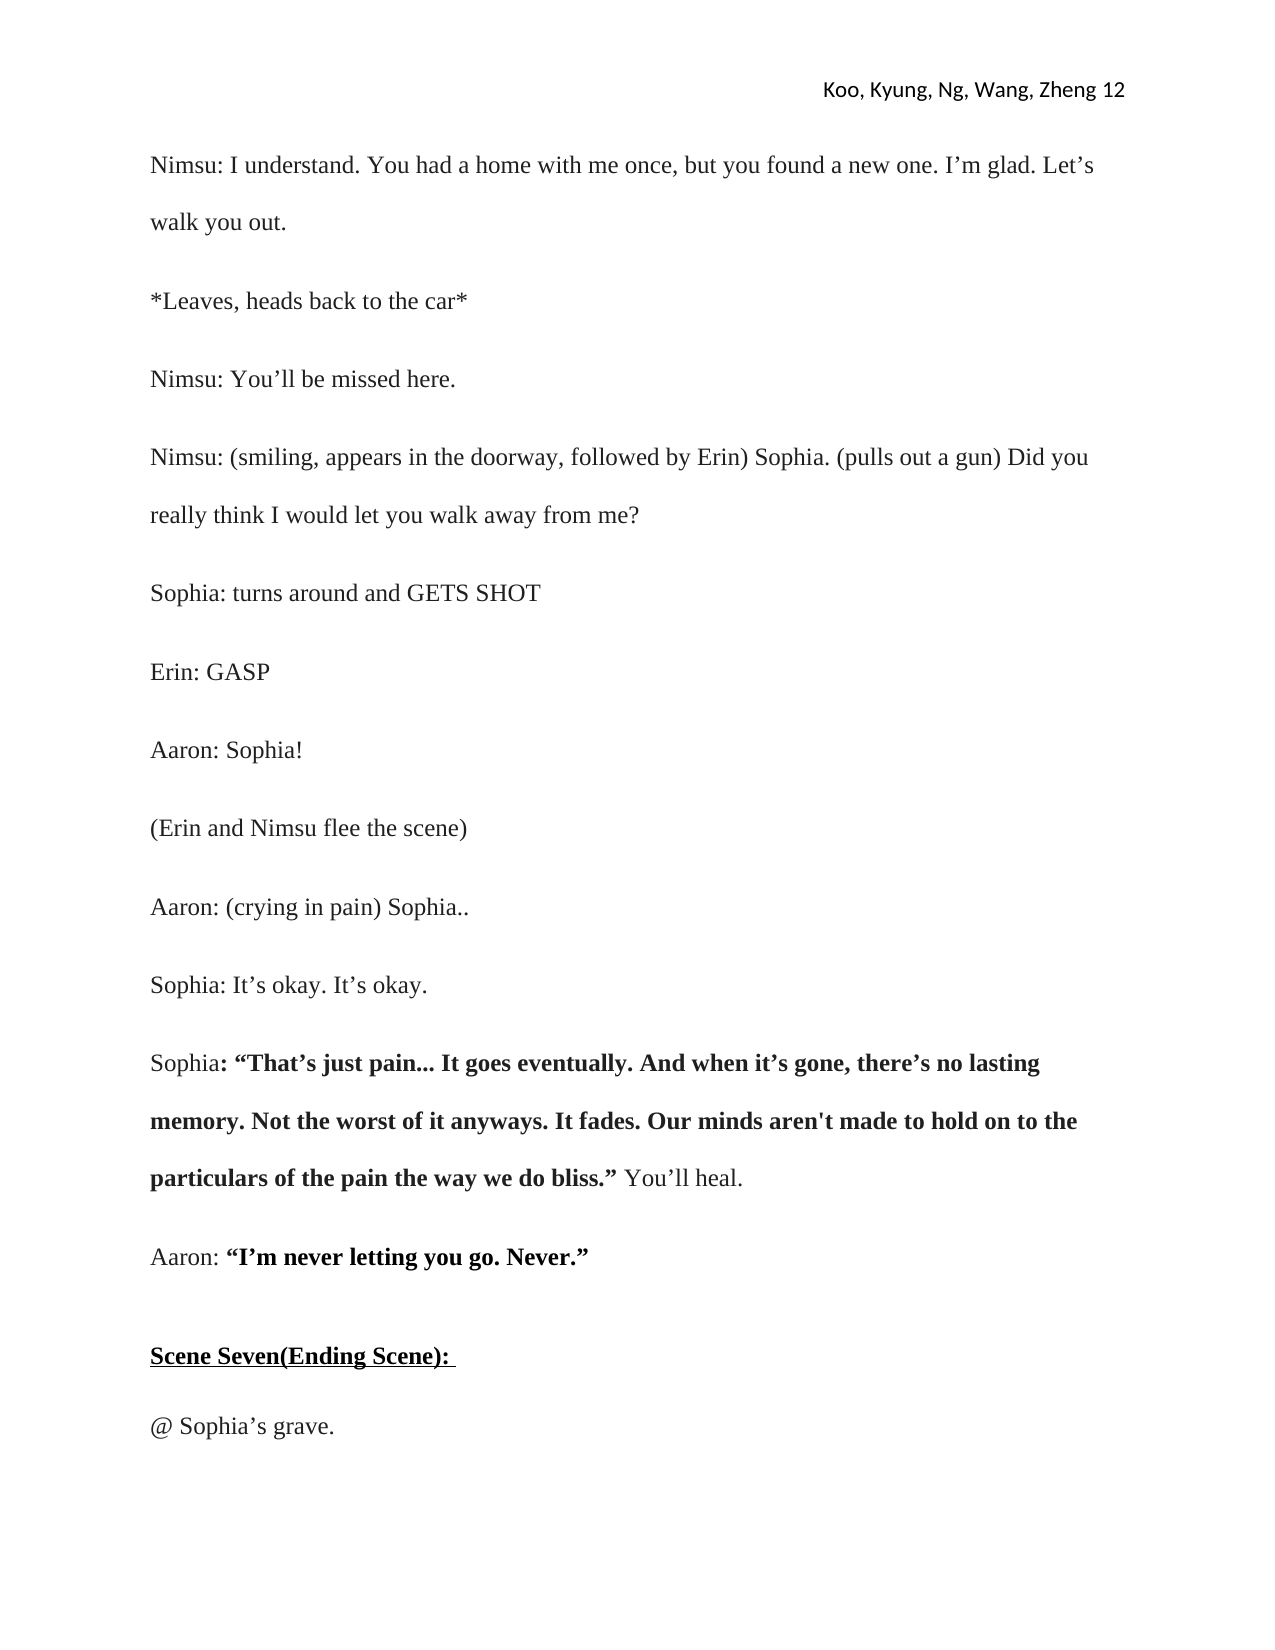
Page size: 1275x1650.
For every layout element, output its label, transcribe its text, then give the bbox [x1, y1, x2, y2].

text @ Sophia’s grave. [150, 1411, 1125, 1439]
text Sophia: It’s okay. It’s okay. [150, 970, 1125, 999]
text Nimsu: You’ll be missed here. [150, 364, 1125, 393]
text Erin: GASP [150, 657, 1125, 685]
text Nimsu: I understand. You had a home with me once, but you found a new one. I’m glad. Let’s walk you out. [150, 150, 1125, 236]
text Aaron: “I’m never letting you go. Never.” [150, 1242, 1125, 1270]
text Aaron: (crying in pain) Sophia.. [150, 892, 1125, 920]
text (Erin and Nimsu flee the scene) [150, 813, 1125, 842]
text Scene Seven(Ending Scene): [150, 1341, 1125, 1369]
text Nimsu: (smiling, appears in the doorway, followed by Erin) Sophia. (pulls out a gun) Did you really think I would let you walk away from me? [150, 442, 1125, 529]
text *Leaves, heads back to the car* [150, 286, 1125, 314]
text Sophia: “That’s just pain... It goes eventually. And when it’s gone, there’s no lasting memory. Not the worst of it anyways. It fades. Our minds aren't made to hold on to the particulars of the pain the way we do bliss.” You’ll heal. [150, 1048, 1125, 1192]
text Aaron: Sophia! [150, 735, 1125, 764]
text Sophia: turns around and GETS SHOT [150, 578, 1125, 607]
